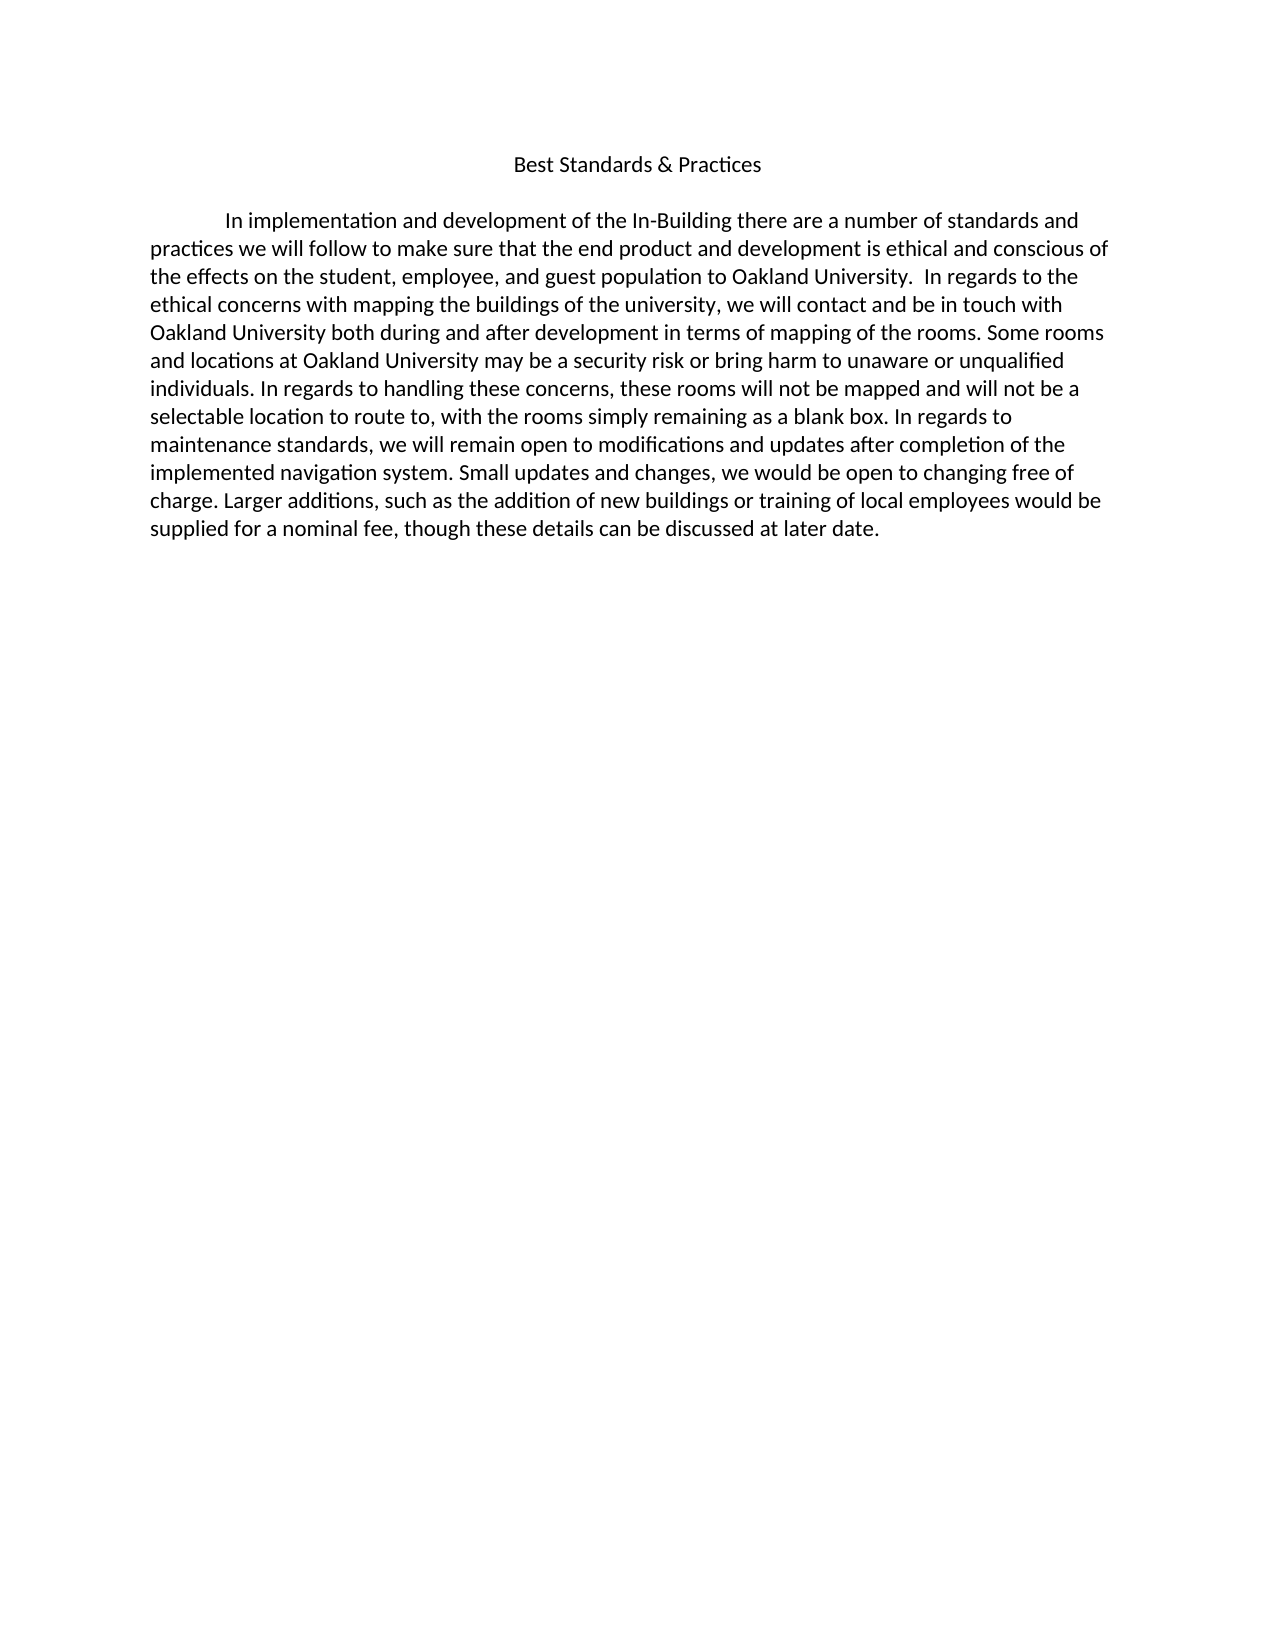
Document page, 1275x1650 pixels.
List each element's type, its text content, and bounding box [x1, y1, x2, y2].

text In implementation and development of the In-Building there are a number of standards and practices we will follow to make sure that the end product and development is ethical and conscious of the effects on the student, employee, and guest population to Oakland University. In regards to the ethical concerns with mapping the buildings of the university, we will contact and be in touch with Oakland University both during and after development in terms of mapping of the rooms. Some rooms and locations at Oakland University may be a security risk or bring harm to unaware or unqualified individuals. In regards to handling these concerns, these rooms will not be mapped and will not be a selectable location to route to, with the rooms simply remaining as a blank box. In regards to maintenance standards, we will remain open to modifications and updates after completion of the implemented navigation system. Small updates and changes, we would be open to changing free of charge. Larger additions, such as the addition of new buildings or training of local employees would be supplied for a nominal fee, though these details can be discussed at later date. [150, 206, 1125, 542]
text Best Standards & Practices [150, 150, 1125, 178]
